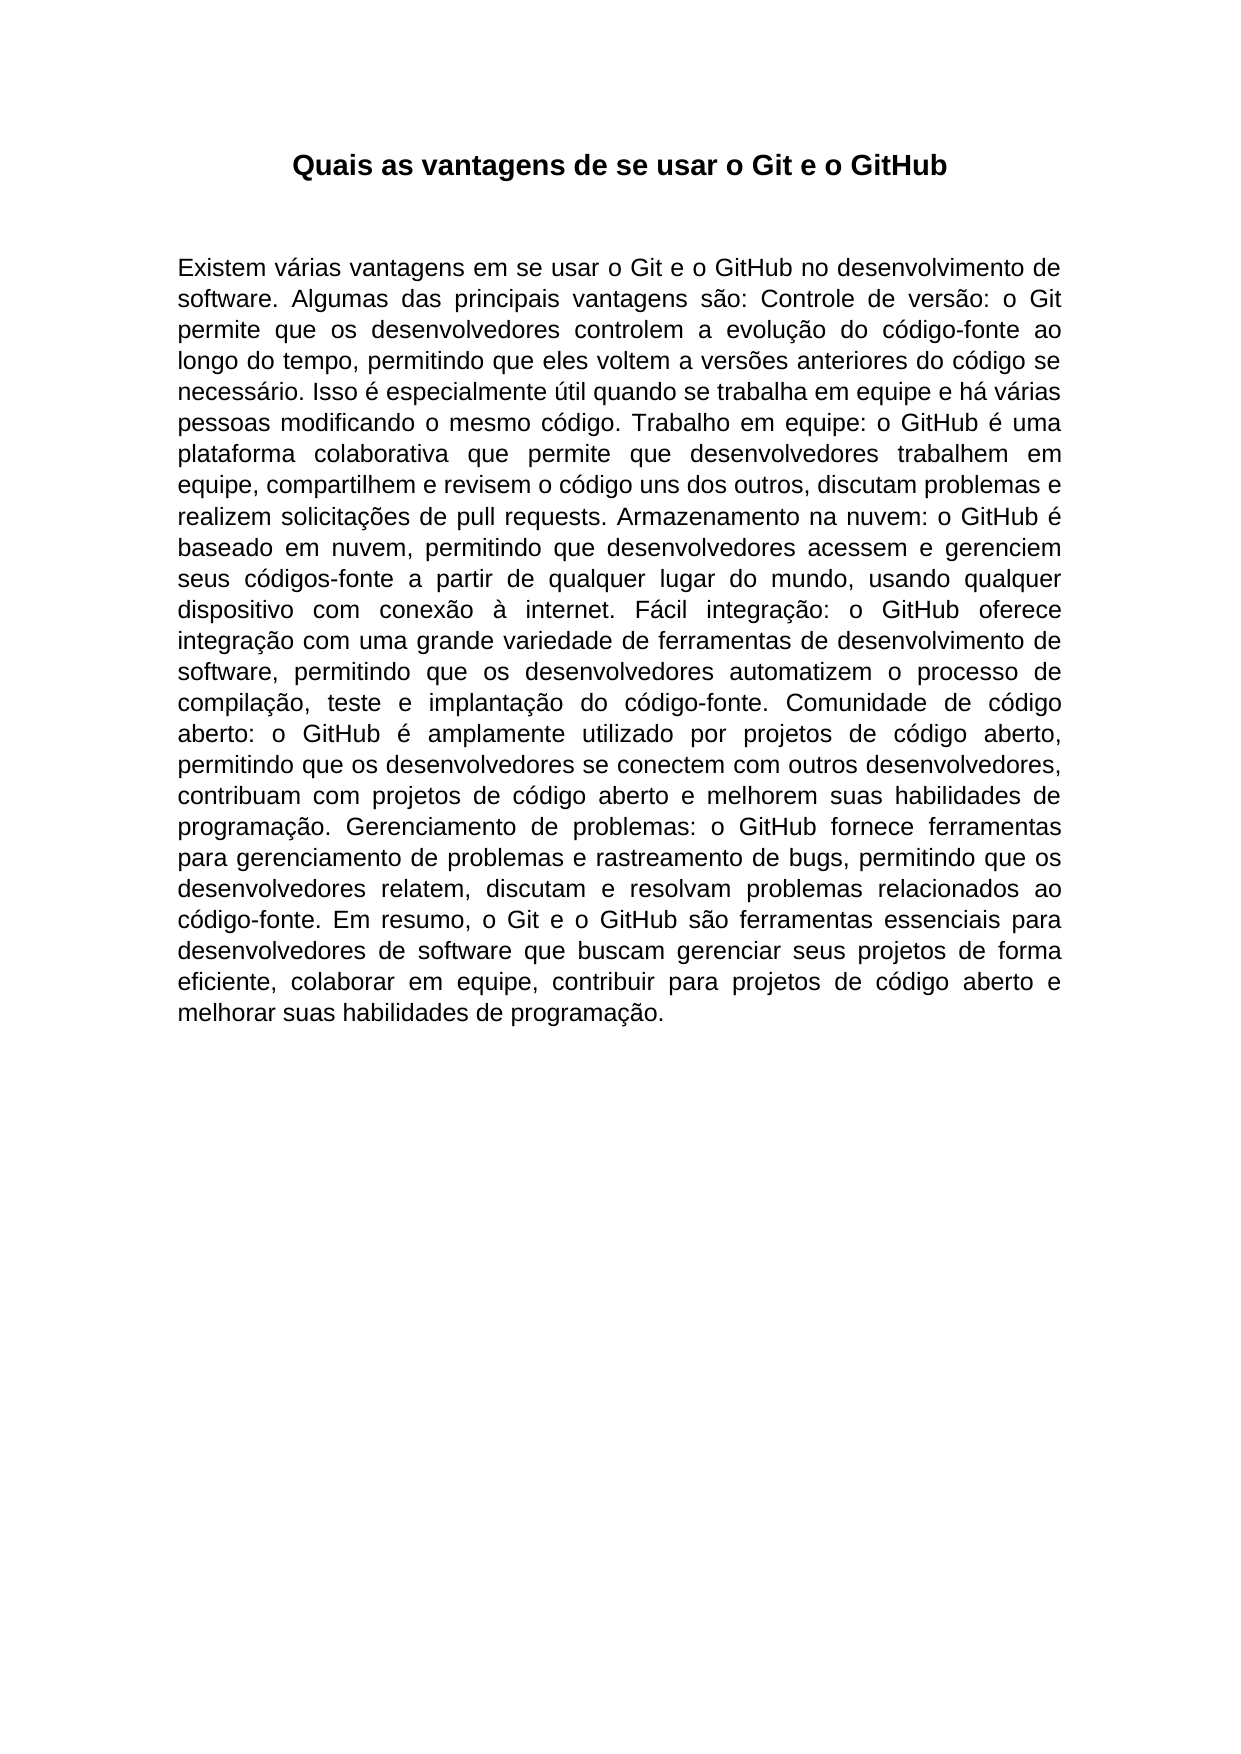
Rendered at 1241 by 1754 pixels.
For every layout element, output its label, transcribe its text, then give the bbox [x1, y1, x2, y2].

text Existem várias vantagens em se usar o Git e o GitHub no desenvolvimento de software. Algumas das principais vantagens são: Controle de versão: o Git permite que os desenvolvedores controlem a evolução do código-fonte ao longo do tempo, permitindo que eles voltem a versões anteriores do código se necessário. Isso é especialmente útil quando se trabalha em equipe e há várias pessoas modificando o mesmo código. Trabalho em equipe: o GitHub é uma plataforma colaborativa que permite que desenvolvedores trabalhem em equipe, compartilhem e revisem o código uns dos outros, discutam problemas e realizem solicitações de pull requests. Armazenamento na nuvem: o GitHub é baseado em nuvem, permitindo que desenvolvedores acessem e gerenciem seus códigos-fonte a partir de qualquer lugar do mundo, usando qualquer dispositivo com conexão à internet. Fácil integração: o GitHub oferece integração com uma grande variedade de ferramentas de desenvolvimento de software, permitindo que os desenvolvedores automatizem o processo de compilação, teste e implantação do código-fonte. Comunidade de código aberto: o GitHub é amplamente utilizado por projetos de código aberto, permitindo que os desenvolvedores se conectem com outros desenvolvedores, contribuam com projetos de código aberto e melhorem suas habilidades de programação. Gerenciamento de problemas: o GitHub fornece ferramentas para gerenciamento de problemas e rastreamento de bugs, permitindo que os desenvolvedores relatem, discutam e resolvam problemas relacionados ao código-fonte. Em resumo, o Git e o GitHub são ferramentas essenciais para desenvolvedores de software que buscam gerenciar seus projetos de forma eficiente, colaborar em equipe, contribuir para projetos de código aberto e melhorar suas habilidades de programação. [177, 253, 1063, 1027]
text Quais as vantagens de se usar o Git e o GitHub [177, 148, 1063, 181]
